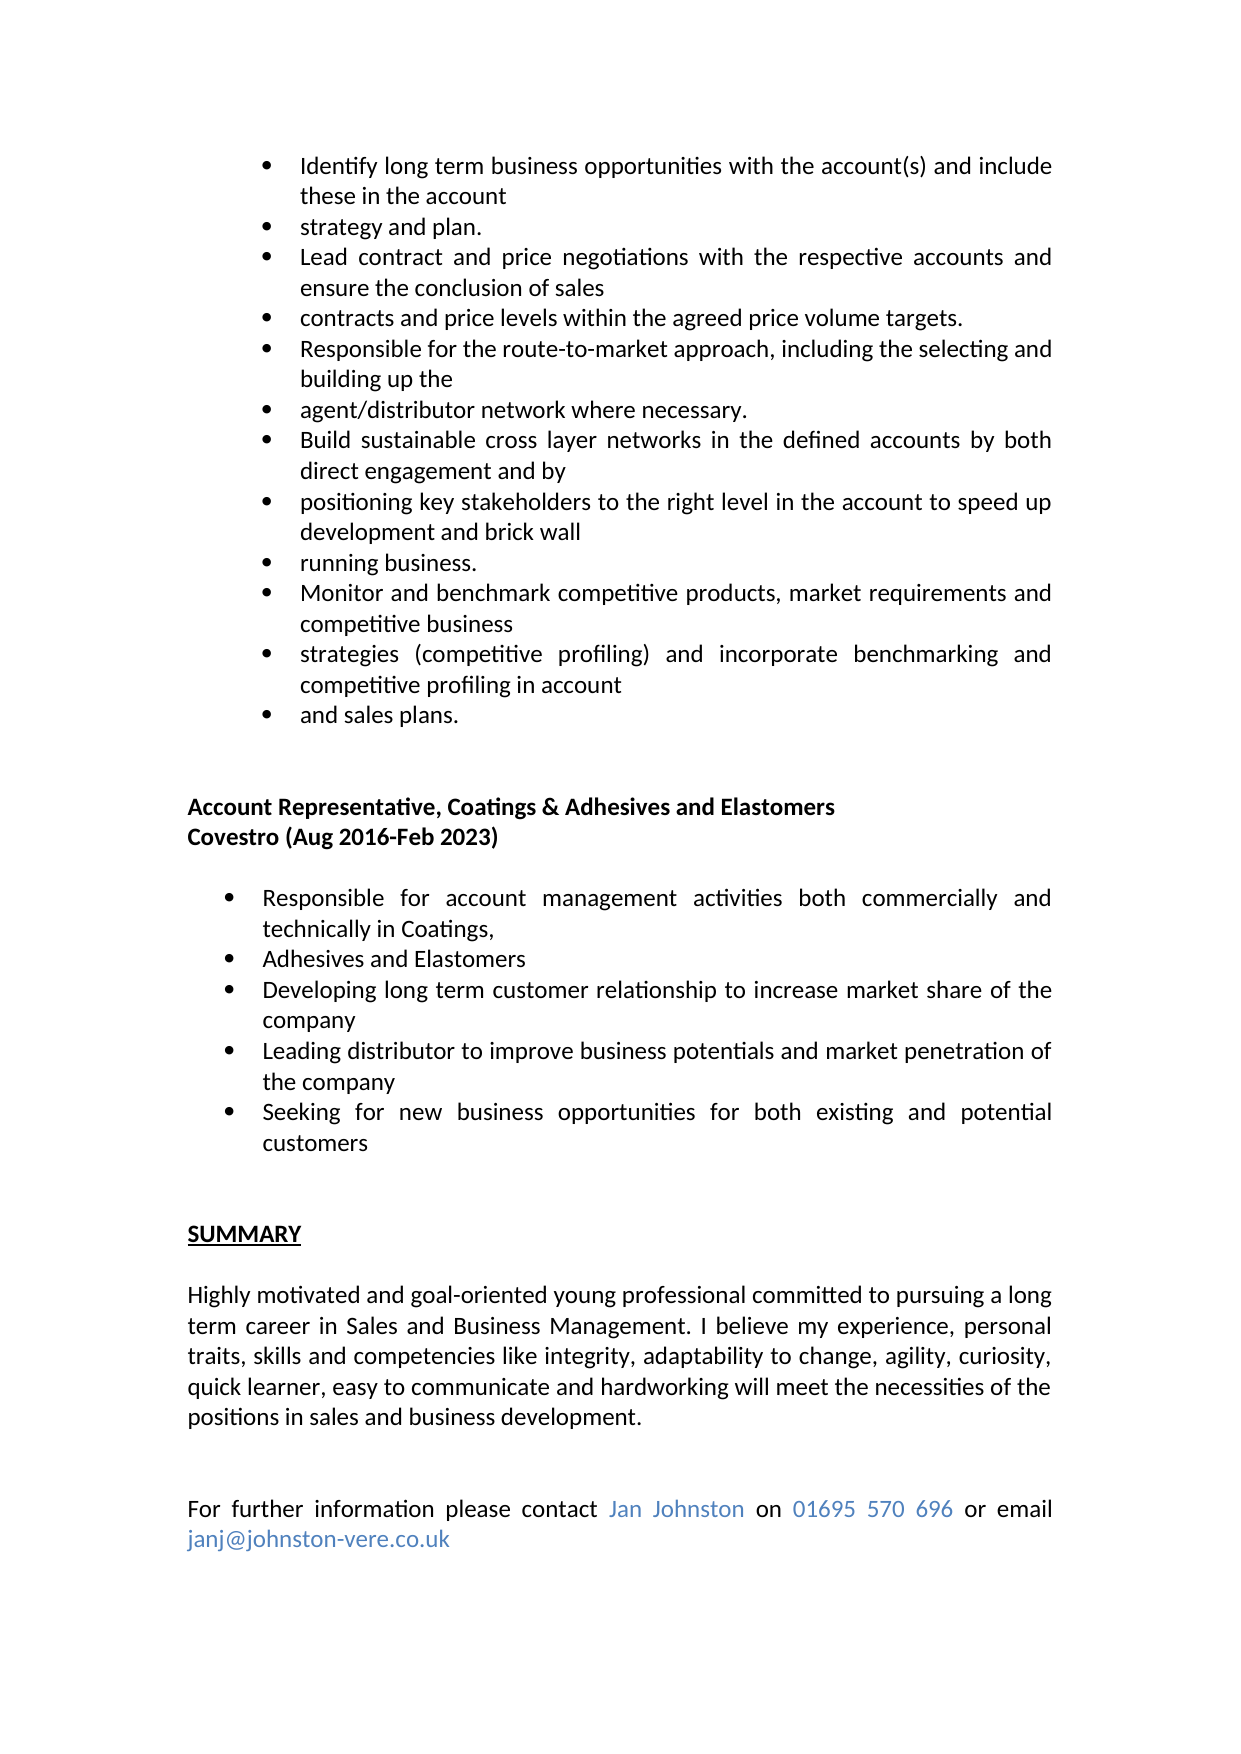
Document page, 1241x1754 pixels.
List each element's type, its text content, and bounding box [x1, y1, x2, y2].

list strategy and plan. [262, 211, 1053, 242]
text For further information please contact Jan Johnston on 01695 570 696 or email janj@johnston-vere.co.uk [187, 1493, 1053, 1554]
list and sales plans. [262, 699, 1053, 730]
list Leading distributor to improve business potentials and market penetration of the company [225, 1035, 1053, 1096]
text Highly motivated and goal-oriented young professional committed to pursuing a long term career in Sales and Business Management. I believe my experience, personal traits, skills and competencies like integrity, adaptability to change, agility, curiosity, quick learner, easy to communicate and hardworking will meet the necessities of the positions in sales and business development. [187, 1279, 1053, 1432]
list Adhesives and Elastomers [225, 943, 1053, 974]
list Seeking for new business opportunities for both existing and potential customers [225, 1096, 1053, 1157]
list strategies (competitive profiling) and incorporate benchmarking and competitive profiling in account [262, 638, 1053, 699]
text SUMMARY [187, 1218, 1053, 1249]
text Account Representative, Coatings & Adhesives and Elastomers [187, 791, 1053, 821]
list Responsible for the route-to-market approach, including the selecting and building up the [262, 333, 1053, 394]
list Build sustainable cross layer networks in the defined accounts by both direct engagement and by [262, 425, 1053, 486]
list Identify long term business opportunities with the account(s) and include these in the account [262, 150, 1053, 211]
list Lead contract and price negotiations with the respective accounts and ensure the conclusion of sales [262, 242, 1053, 303]
list agent/distributor network where necessary. [262, 394, 1053, 425]
list Monitor and benchmark competitive products, market requirements and competitive business [262, 577, 1053, 638]
list running business. [262, 547, 1053, 577]
list positioning key stakeholders to the right level in the account to speed up development and brick wall [262, 486, 1053, 547]
list Developing long term customer relationship to increase market share of the company [225, 974, 1053, 1035]
text Covestro (Aug 2016-Feb 2023) [187, 821, 1053, 852]
list contracts and price levels within the agreed price volume targets. [262, 303, 1053, 333]
list Responsible for account management activities both commercially and technically in Coatings, [225, 882, 1053, 943]
